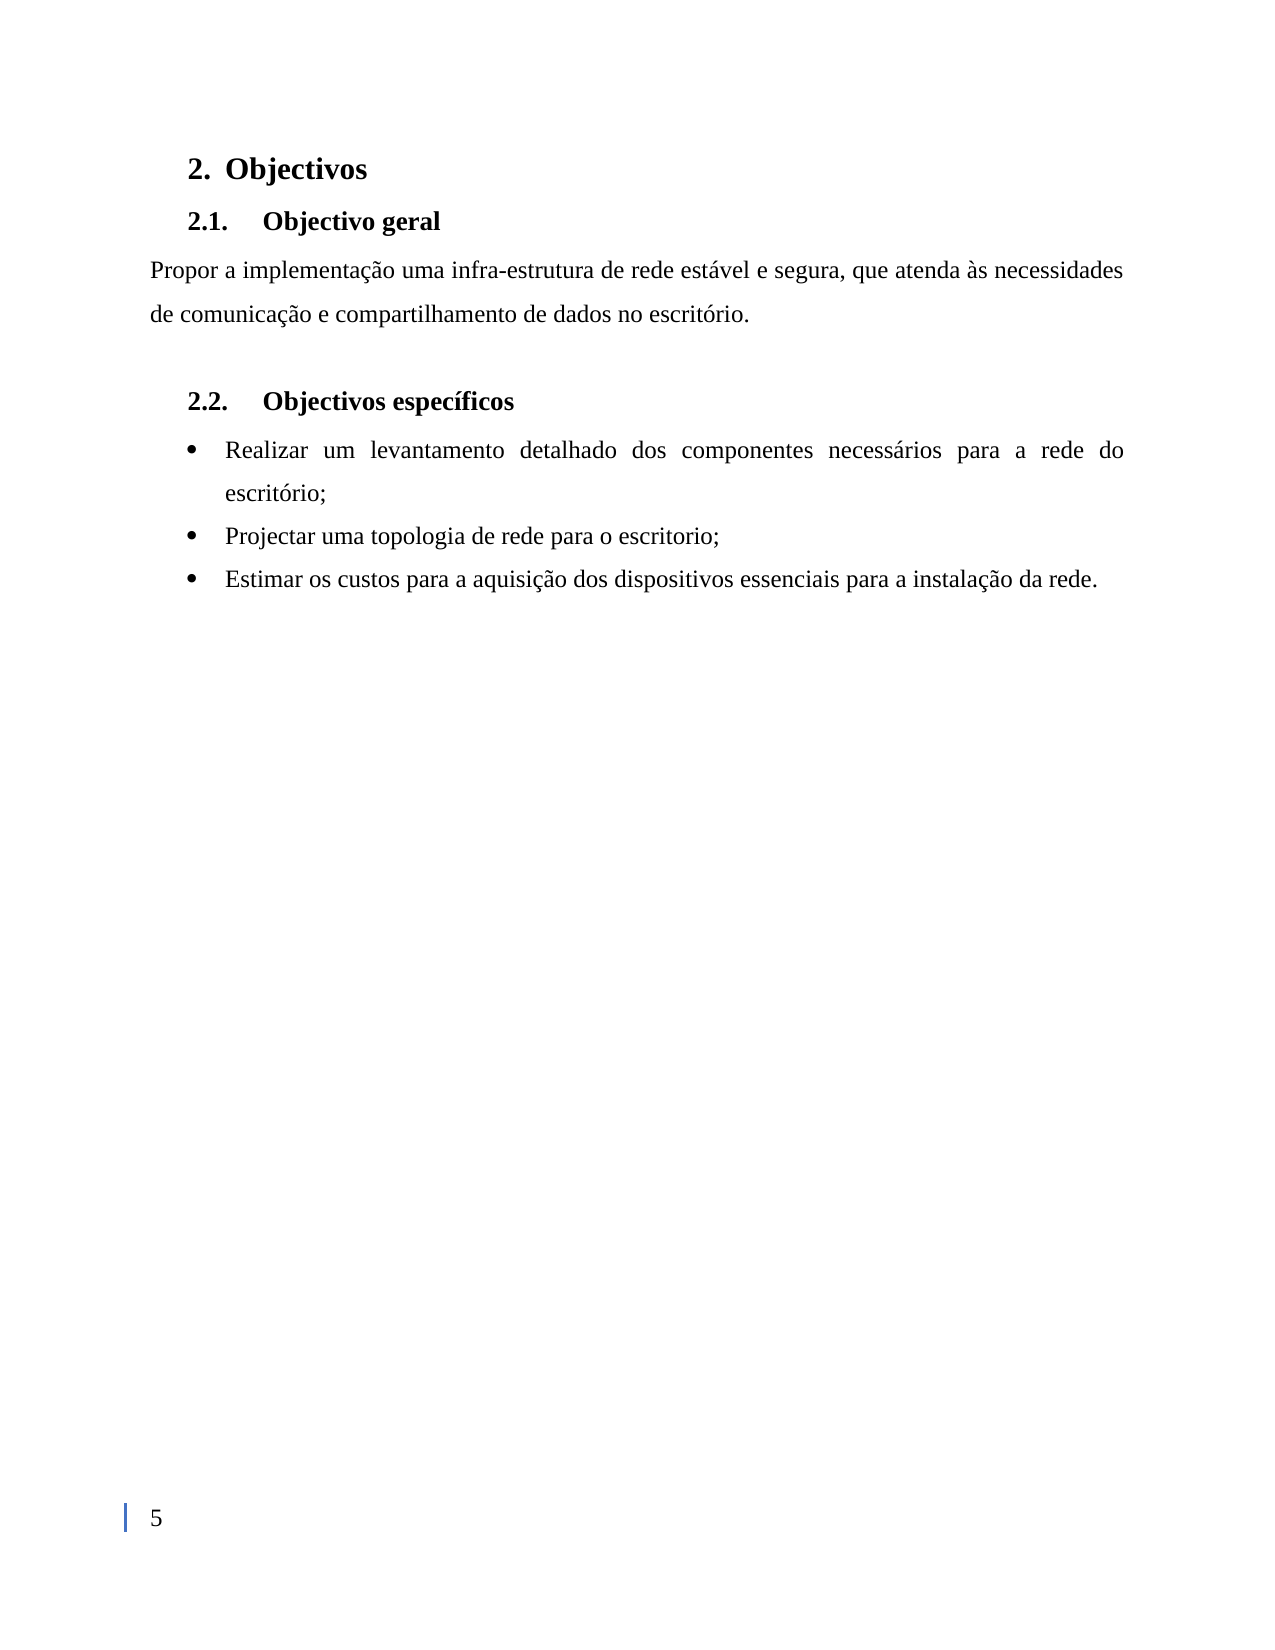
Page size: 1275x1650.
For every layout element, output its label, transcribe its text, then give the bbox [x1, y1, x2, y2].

subtitle Objectivo geral [187, 205, 1125, 237]
list Projectar uma topologia de rede para o escritorio; [187, 521, 1125, 550]
subtitle Objectivos [187, 150, 1125, 186]
subtitle Objectivos específicos [187, 385, 1125, 416]
text Propor a implementação uma infra-estrutura de rede estável e segura, que atenda às necessidades de comunicação e compartilhamento de dados no escritório. [150, 256, 1125, 327]
list Realizar um levantamento detalhado dos componentes necessários para a rede do escritório; [187, 435, 1125, 507]
list Estimar os custos para a aquisição dos dispositivos essenciais para a instalação da rede. [187, 564, 1125, 593]
